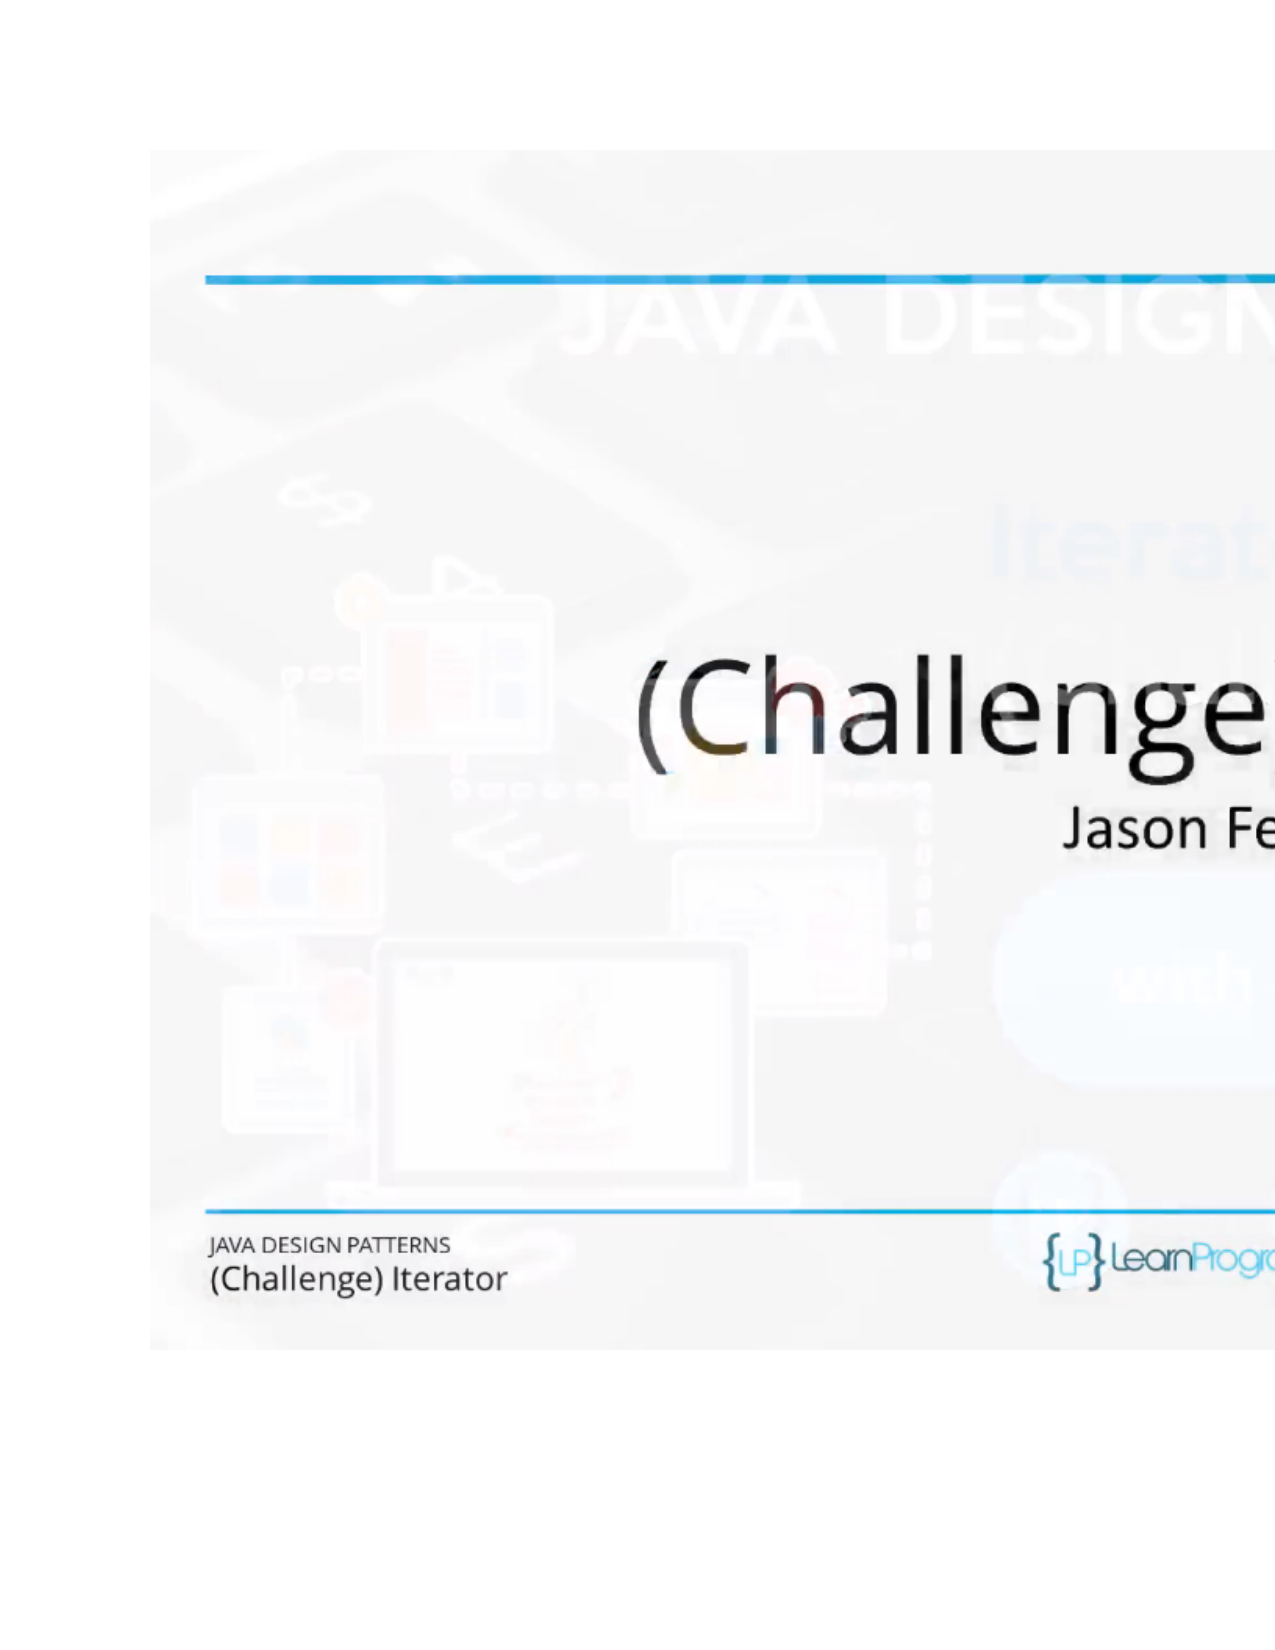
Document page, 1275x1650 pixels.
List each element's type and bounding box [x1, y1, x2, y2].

picture [150, 150, 1275, 1350]
